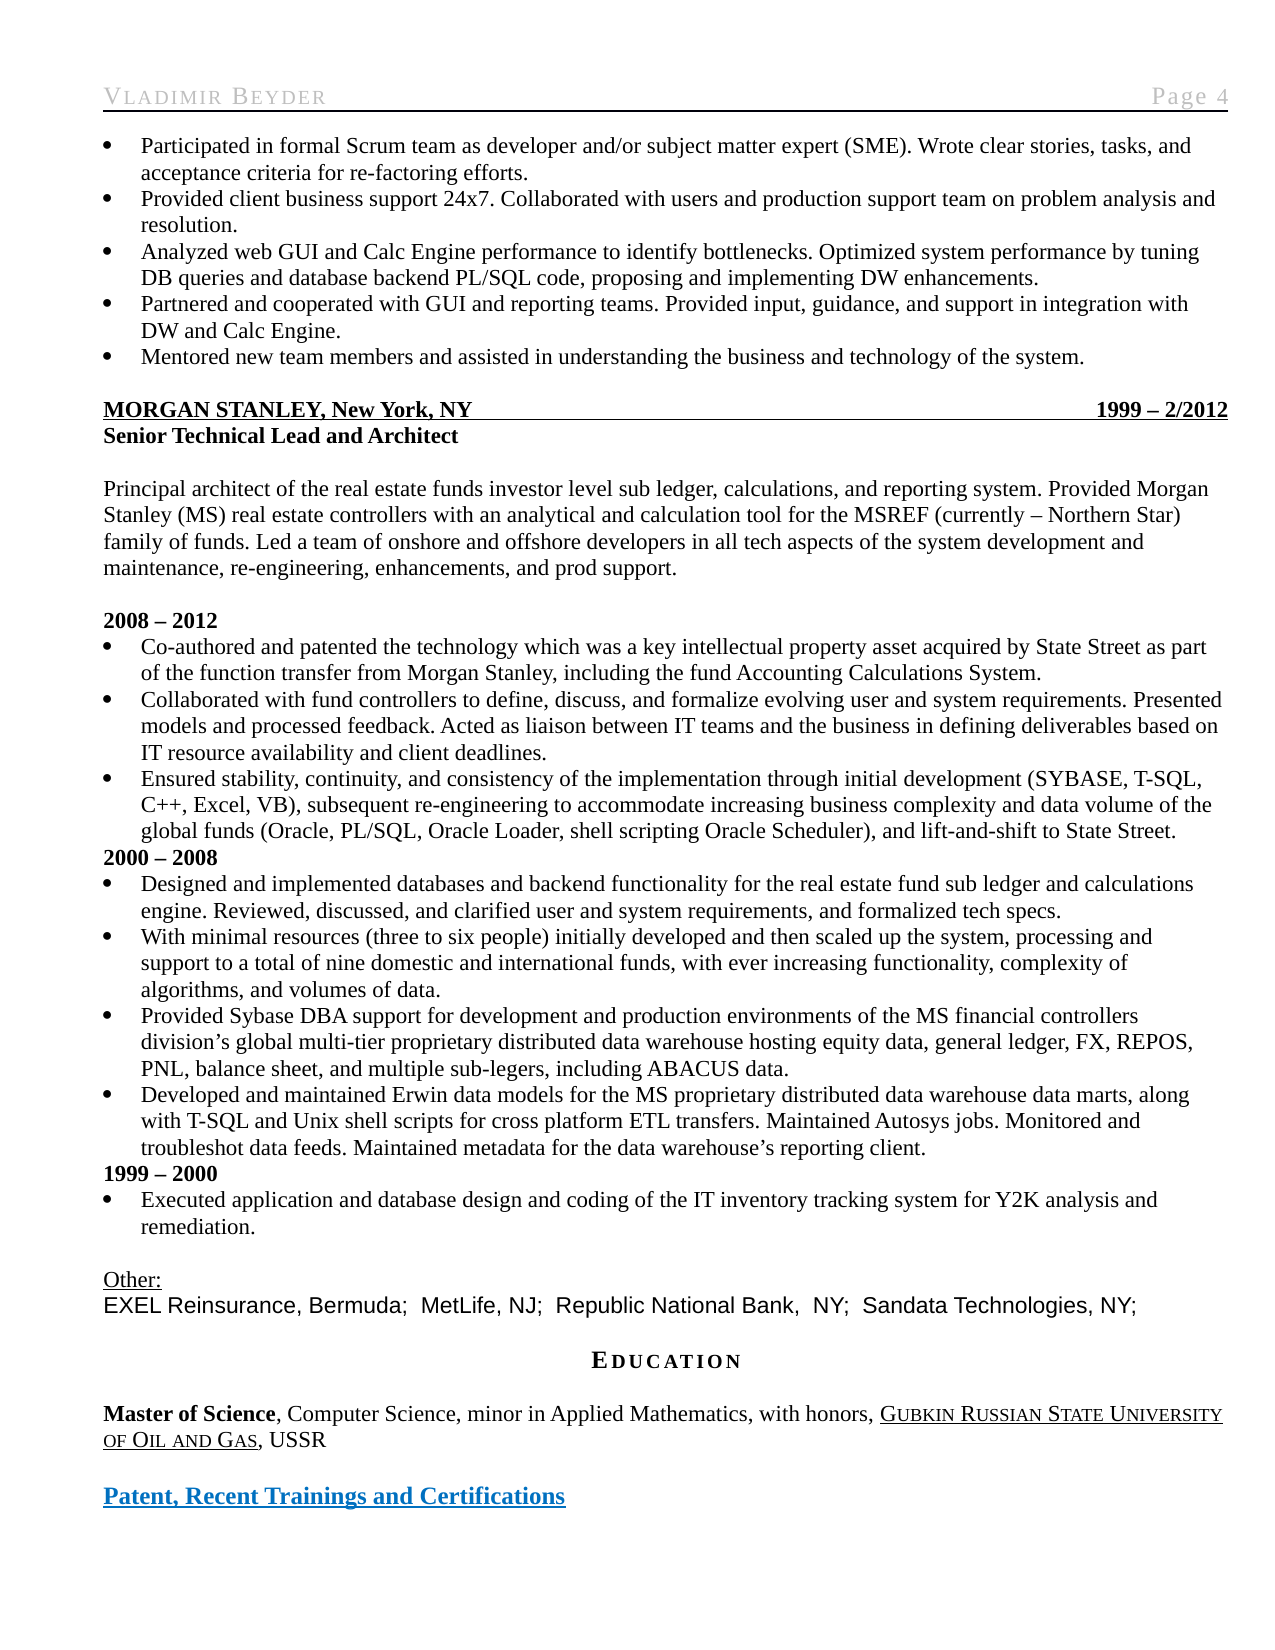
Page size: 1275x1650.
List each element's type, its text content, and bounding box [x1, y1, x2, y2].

title Patent, Recent Trainings and Certifications [103, 1481, 1228, 1510]
list Co-authored and patented the technology which was a key intellectual property asset acquired by State Street as part of the function transfer from Morgan Stanley, including the fund Accounting Calculations System. [103, 633, 1228, 686]
text EXEL Reinsurance, Bermuda; MetLife, NJ; Republic National Bank, NY; Sandata Technologies, NY; [103, 1292, 1228, 1318]
list Developed and maintained Erwin data models for the MS proprietary distributed data warehouse data marts, along with T-SQL and Unix shell scripts for cross platform ETL transfers. Maintained Autosys jobs. Monitored and troubleshot data feeds. Maintained metadata for the data warehouse’s reporting client. [103, 1081, 1228, 1160]
text Other: [103, 1266, 1228, 1292]
list Provided client business support 24x7. Collaborated with users and production support team on problem analysis and resolution. [103, 185, 1228, 238]
text Education [103, 1345, 1228, 1373]
list Executed application and database design and coding of the IT inventory tracking system for Y2K analysis and remediation. [103, 1187, 1228, 1239]
list Provided Sybase DBA support for development and production environments of the MS financial controllers division’s global multi-tier proprietary distributed data warehouse hosting equity data, general ledger, FX, REPOS, PNL, balance sheet, and multiple sub-legers, including ABACUS data. [103, 1002, 1228, 1081]
list Partnered and cooperated with GUI and reporting teams. Provided input, guidance, and support in integration with DW and Calc Engine. [103, 291, 1228, 343]
list Mentored new team members and assisted in understanding the business and technology of the system. [103, 343, 1228, 369]
text Master of Science, Computer Science, minor in Applied Mathematics, with honors, Gubkin Russian State University of Oil and Gas, USSR [103, 1400, 1228, 1452]
list Participated in formal Scrum team as developer and/or subject matter expert (SME). Wrote clear stories, tasks, and acceptance criteria for re-factoring efforts. [103, 132, 1228, 185]
text Principal architect of the real estate funds investor level sub ledger, calculations, and reporting system. Provided Morgan Stanley (MS) real estate controllers with an analytical and calculation tool for the MSREF (currently – Northern Star) family of funds. Led a team of onshore and offshore developers in all tech aspects of the system development and maintenance, re-engineering, enhancements, and prod support. [103, 475, 1228, 580]
list Designed and implemented databases and backend functionality for the real estate fund sub ledger and calculations engine. Reviewed, discussed, and clarified user and system requirements, and formalized tech specs. [103, 870, 1228, 923]
text 1999 – 2000 [103, 1160, 1228, 1187]
text 2008 – 2012 [103, 607, 1228, 633]
text Senior Technical Lead and Architect [103, 422, 1228, 449]
list Analyzed web GUI and Calc Engine performance to identify bottlenecks. Optimized system performance by tuning DB queries and database backend PL/SQL code, proposing and implementing DW enhancements. [103, 238, 1228, 291]
text 2000 – 2008 [103, 844, 1228, 870]
list Collaborated with fund controllers to define, discuss, and formalize evolving user and system requirements. Presented models and processed feedback. Acted as liaison between IT teams and the business in defining deliverables based on IT resource availability and client deadlines. [103, 686, 1228, 765]
list Ensured stability, continuity, and consistency of the implementation through initial development (SYBASE, T-SQL, C++, Excel, VB), subsequent re-engineering to accommodate increasing business complexity and data volume of the global funds (Oracle, PL/SQL, Oracle Loader, shell scripting Oracle Scheduler), and lift-and-shift to State Street. [103, 765, 1228, 844]
list With minimal resources (three to six people) initially developed and then scaled up the system, processing and support to a total of nine domestic and international funds, with ever increasing functionality, complexity of algorithms, and volumes of data. [103, 923, 1228, 1002]
text MORGAN STANLEY, New York, NY 1999 – 2/2012 [103, 396, 1228, 419]
